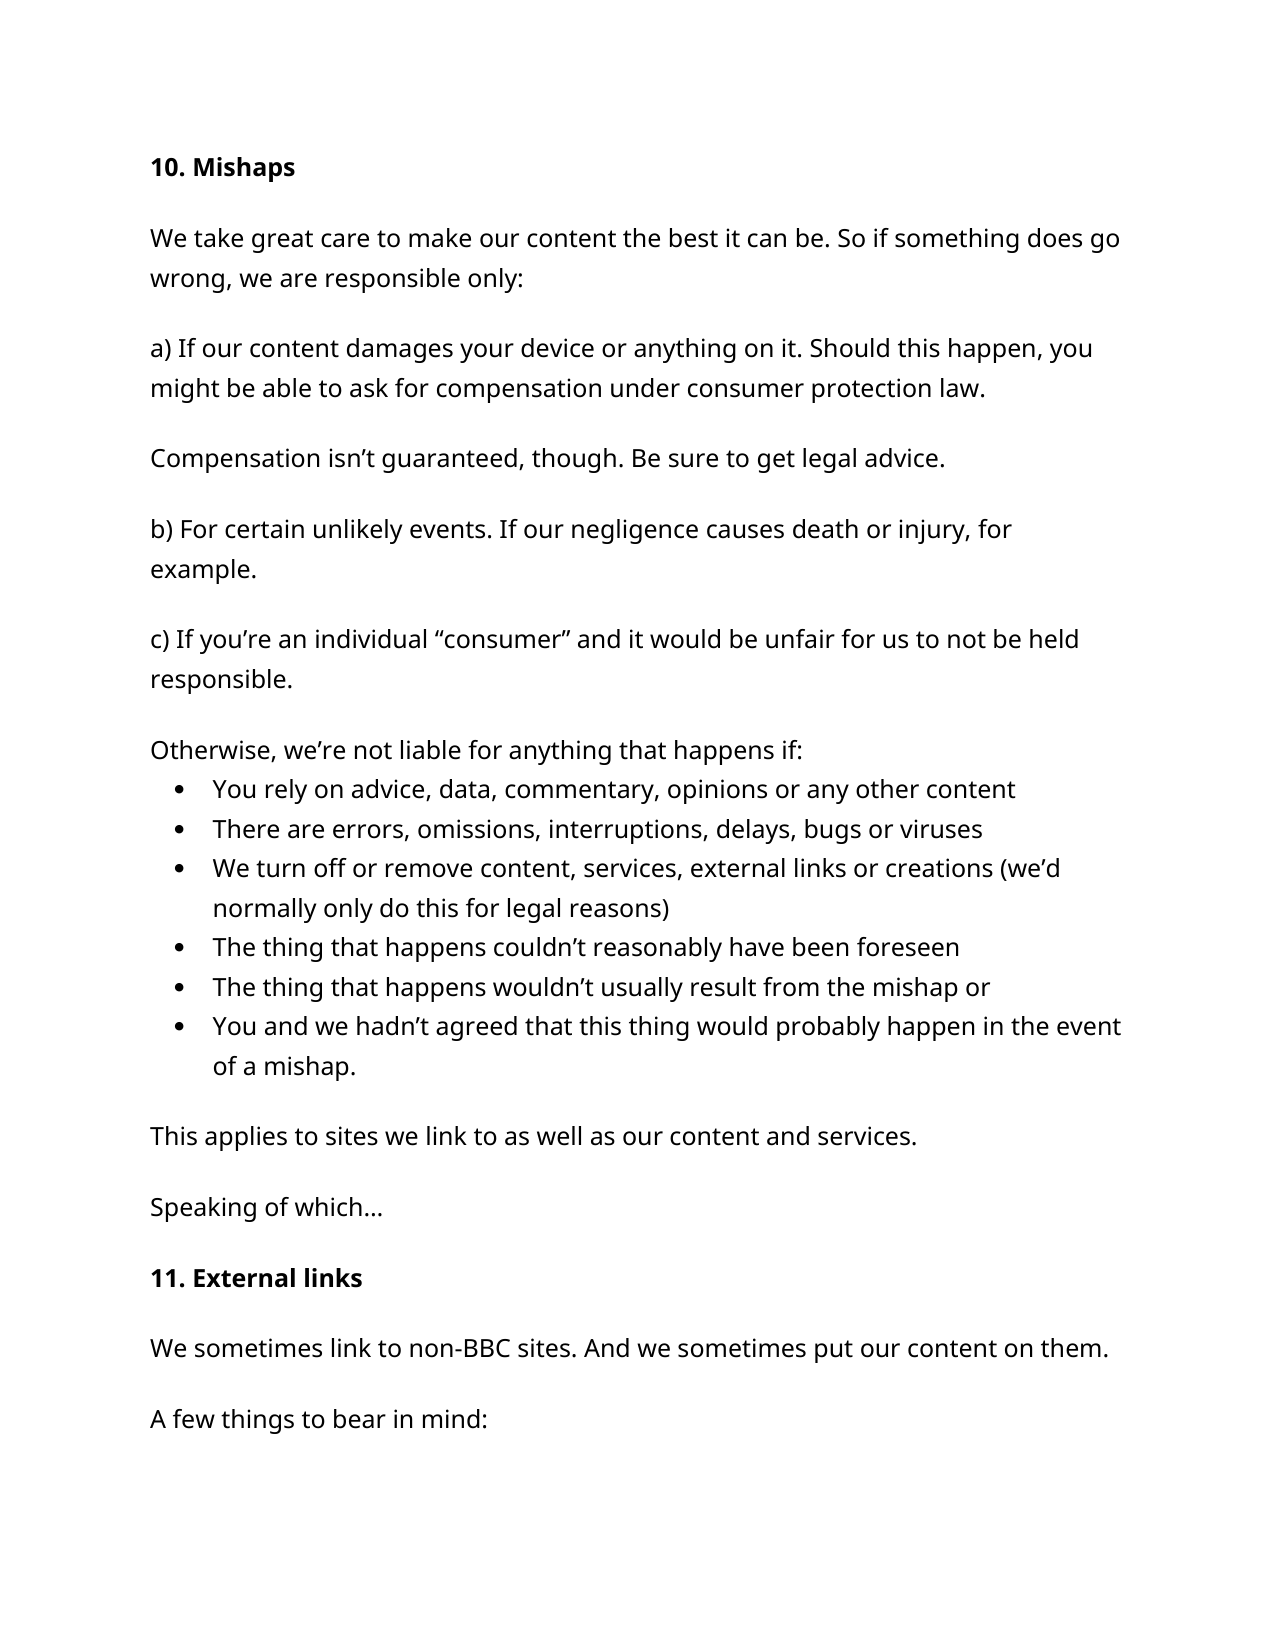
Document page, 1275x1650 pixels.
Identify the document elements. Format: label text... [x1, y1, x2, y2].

list The thing that happens couldn’t reasonably have been foreseen [175, 930, 1125, 964]
text Otherwise, we’re not liable for anything that happens if: [150, 732, 1125, 766]
text Compensation isn’t guaranteed, though. Be sure to get legal advice. [150, 441, 1125, 475]
list The thing that happens wouldn’t usually result from the mishap or [175, 969, 1125, 1003]
text We take great care to make our content the best it can be. So if something does go wrong, we are responsible only: [150, 221, 1125, 294]
text a) If our content damages your device or anything on it. Should this happen, you might be able to ask for compensation under consumer protection law. [150, 331, 1125, 404]
text b) For certain unlikely events. If our negligence causes death or injury, for example. [150, 512, 1125, 585]
text Speaking of which… [150, 1189, 1125, 1224]
list You and we hadn’t agreed that this thing would probably happen in the event of a mishap. [175, 1009, 1125, 1082]
text c) If you’re an individual “consumer” and it would be unfair for us to not be held responsible. [150, 622, 1125, 696]
list There are errors, omissions, interruptions, delays, bugs or viruses [175, 811, 1125, 845]
list You rely on advice, data, commentary, opinions or any other content [175, 772, 1125, 806]
text A few things to bear in mind: [150, 1402, 1125, 1436]
subtitle 10. Mishaps [150, 150, 1125, 184]
list We turn off or remove content, services, external links or creations (we’d normally only do this for legal reasons) [175, 851, 1125, 924]
text This applies to sites we link to as well as our content and services. [150, 1119, 1125, 1153]
text We sometimes link to non-BBC sites. And we sometimes put our content on them. [150, 1331, 1125, 1365]
subtitle 11. External links [150, 1260, 1125, 1294]
